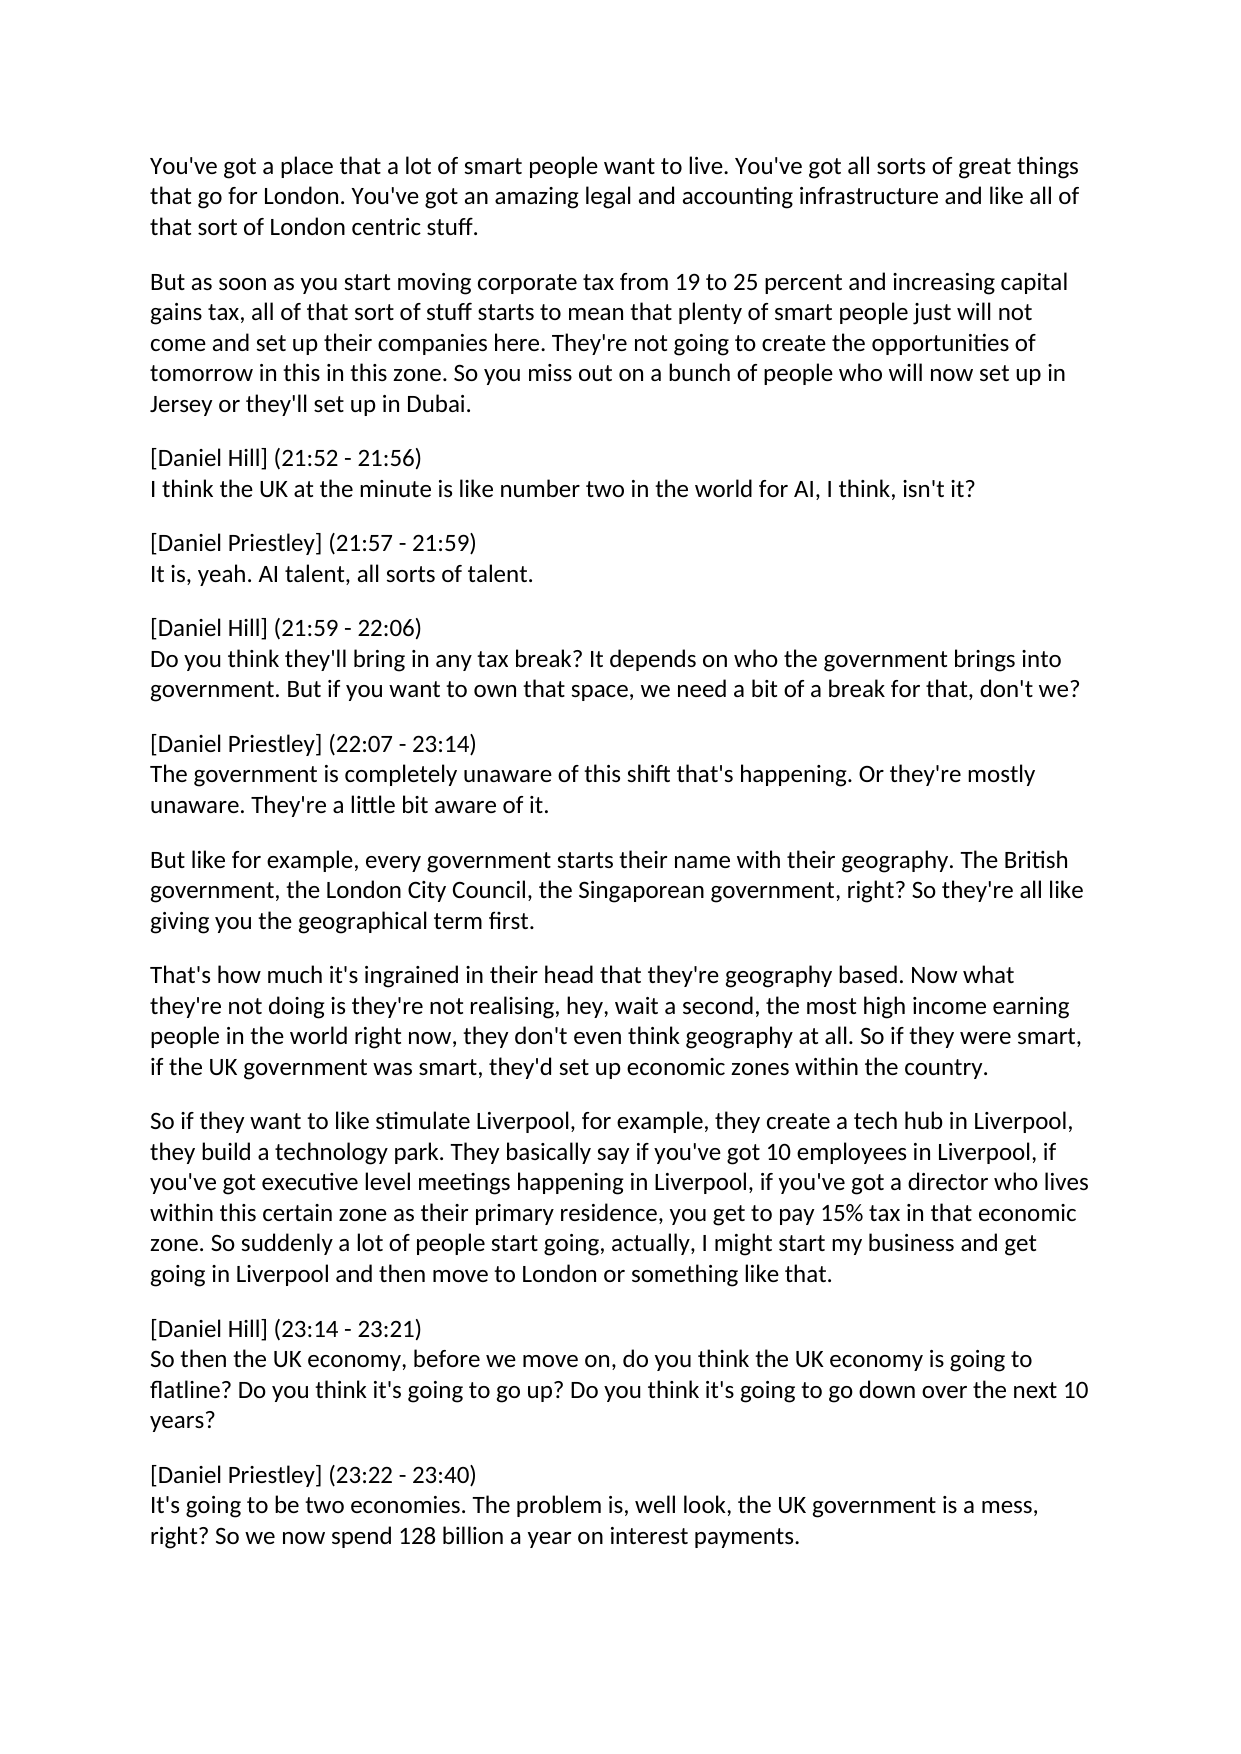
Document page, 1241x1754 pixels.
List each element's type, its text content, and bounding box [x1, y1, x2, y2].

text So then the UK economy, before we move on, do you think the UK economy is going to flatline? Do you think it's going to go up? Do you think it's going to go down over the next 10 years? [150, 1343, 1090, 1435]
text [Daniel Hill] (21:52 - 21:56) [150, 442, 1090, 473]
text So if they want to like stimulate Liverpool, for example, they create a tech hub in Liverpool, they build a technology park. They basically say if you've got 10 employees in Liverpool, if you've got executive level meetings happening in Liverpool, if you've got a director who lives within this certain zone as their primary residence, you get to pay 15% tax in that economic zone. So suddenly a lot of people start going, actually, I might start my business and get going in Liverpool and then move to London or something like that. [150, 1106, 1090, 1289]
text [Daniel Priestley] (21:57 - 21:59) [150, 527, 1090, 558]
text That's how much it's ingrained in their head that they're geography based. Now what they're not doing is they're not realising, hey, wait a second, the most high income earning people in the world right now, they don't even think geography at all. So if they were smart, if the UK government was smart, they'd set up economic zones within the country. [150, 959, 1090, 1081]
text I think the UK at the minute is like number two in the world for AI, I think, isn't it? [150, 473, 1090, 503]
text It is, yeah. AI talent, all sorts of talent. [150, 558, 1090, 588]
text [Daniel Hill] (23:14 - 23:21) [150, 1313, 1090, 1343]
text The government is completely unaware of this shift that's happening. Or they're mostly unaware. They're a little bit aware of it. [150, 759, 1090, 820]
text Do you think they'll bring in any tax break? It depends on who the government brings into government. But if you want to own that space, we need a bit of a break for that, don't we? [150, 643, 1090, 704]
text [Daniel Priestley] (23:22 - 23:40) [150, 1459, 1090, 1489]
text It's going to be two economies. The problem is, well look, the UK government is a mess, right? So we now spend 128 billion a year on interest payments. [150, 1489, 1090, 1550]
text [Daniel Hill] (21:59 - 22:06) [150, 612, 1090, 643]
text You've got a place that a lot of smart people want to live. You've got all sorts of great things that go for London. You've got an amazing legal and accounting infrastructure and like all of that sort of London centric stuff. [150, 150, 1090, 242]
text But as soon as you start moving corporate tax from 19 to 25 percent and increasing capital gains tax, all of that sort of stuff starts to mean that plenty of smart people just will not come and set up their companies here. They're not going to create the opportunities of tomorrow in this in this zone. So you miss out on a bunch of people who will now set up in Jersey or they'll set up in Dubai. [150, 266, 1090, 418]
text But like for example, every government starts their name with their geography. The British government, the London City Council, the Singaporean government, right? So they're all like giving you the geographical term first. [150, 844, 1090, 935]
text [Daniel Priestley] (22:07 - 23:14) [150, 728, 1090, 759]
